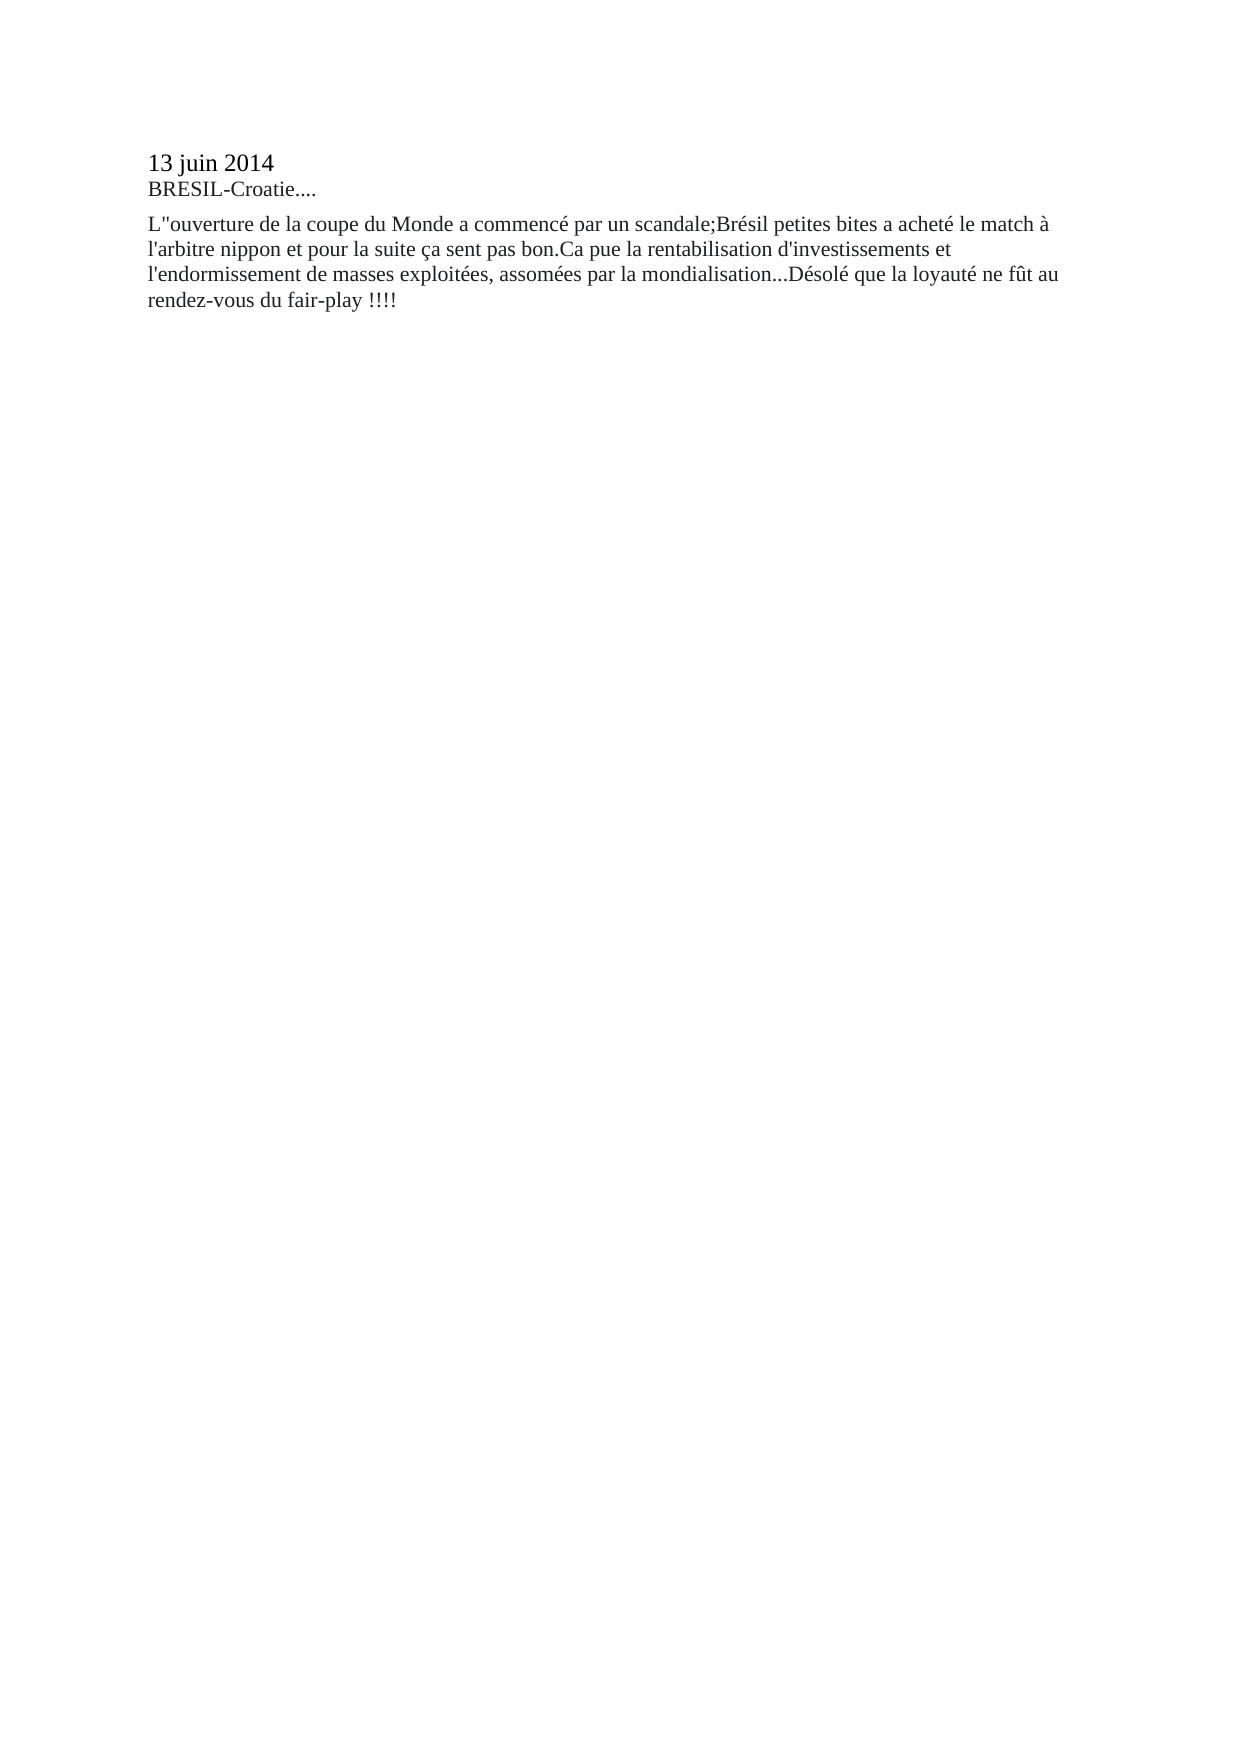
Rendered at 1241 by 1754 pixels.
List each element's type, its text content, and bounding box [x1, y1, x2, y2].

text 13 juin 2014 [148, 148, 1093, 176]
text L"ouverture de la coupe du Monde a commencé par un scandale;Brésil petites bites a acheté le match à l'arbitre nippon et pour la suite ça sent pas bon.Ca pue la rentabilisation d'investissements et l'endormissement de masses exploitées, assomées par la mondialisation...Désolé que la loyauté ne fût au rendez-vous du fair-play !!!! [148, 211, 1093, 312]
text BRESIL-Croatie.... [148, 176, 1093, 202]
